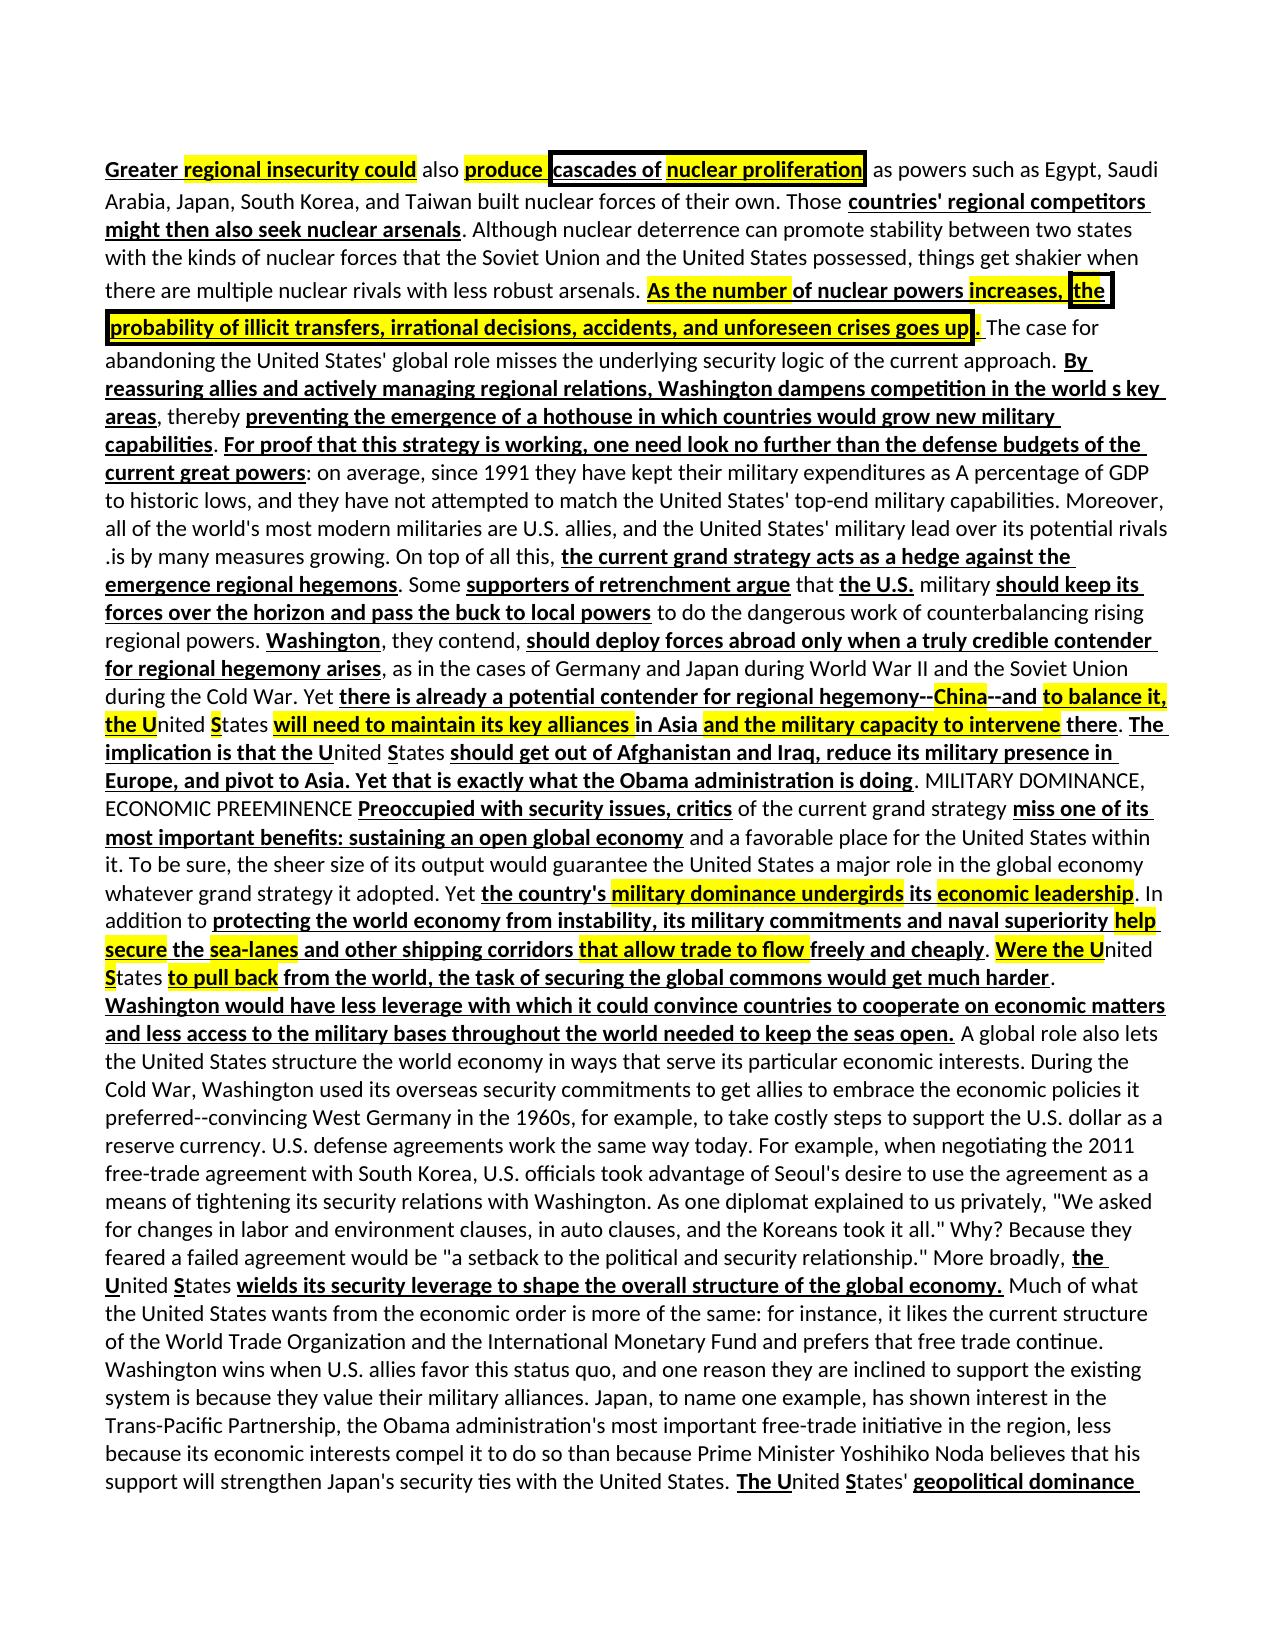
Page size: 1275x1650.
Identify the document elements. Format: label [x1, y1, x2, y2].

text [105, 150, 1170, 1495]
